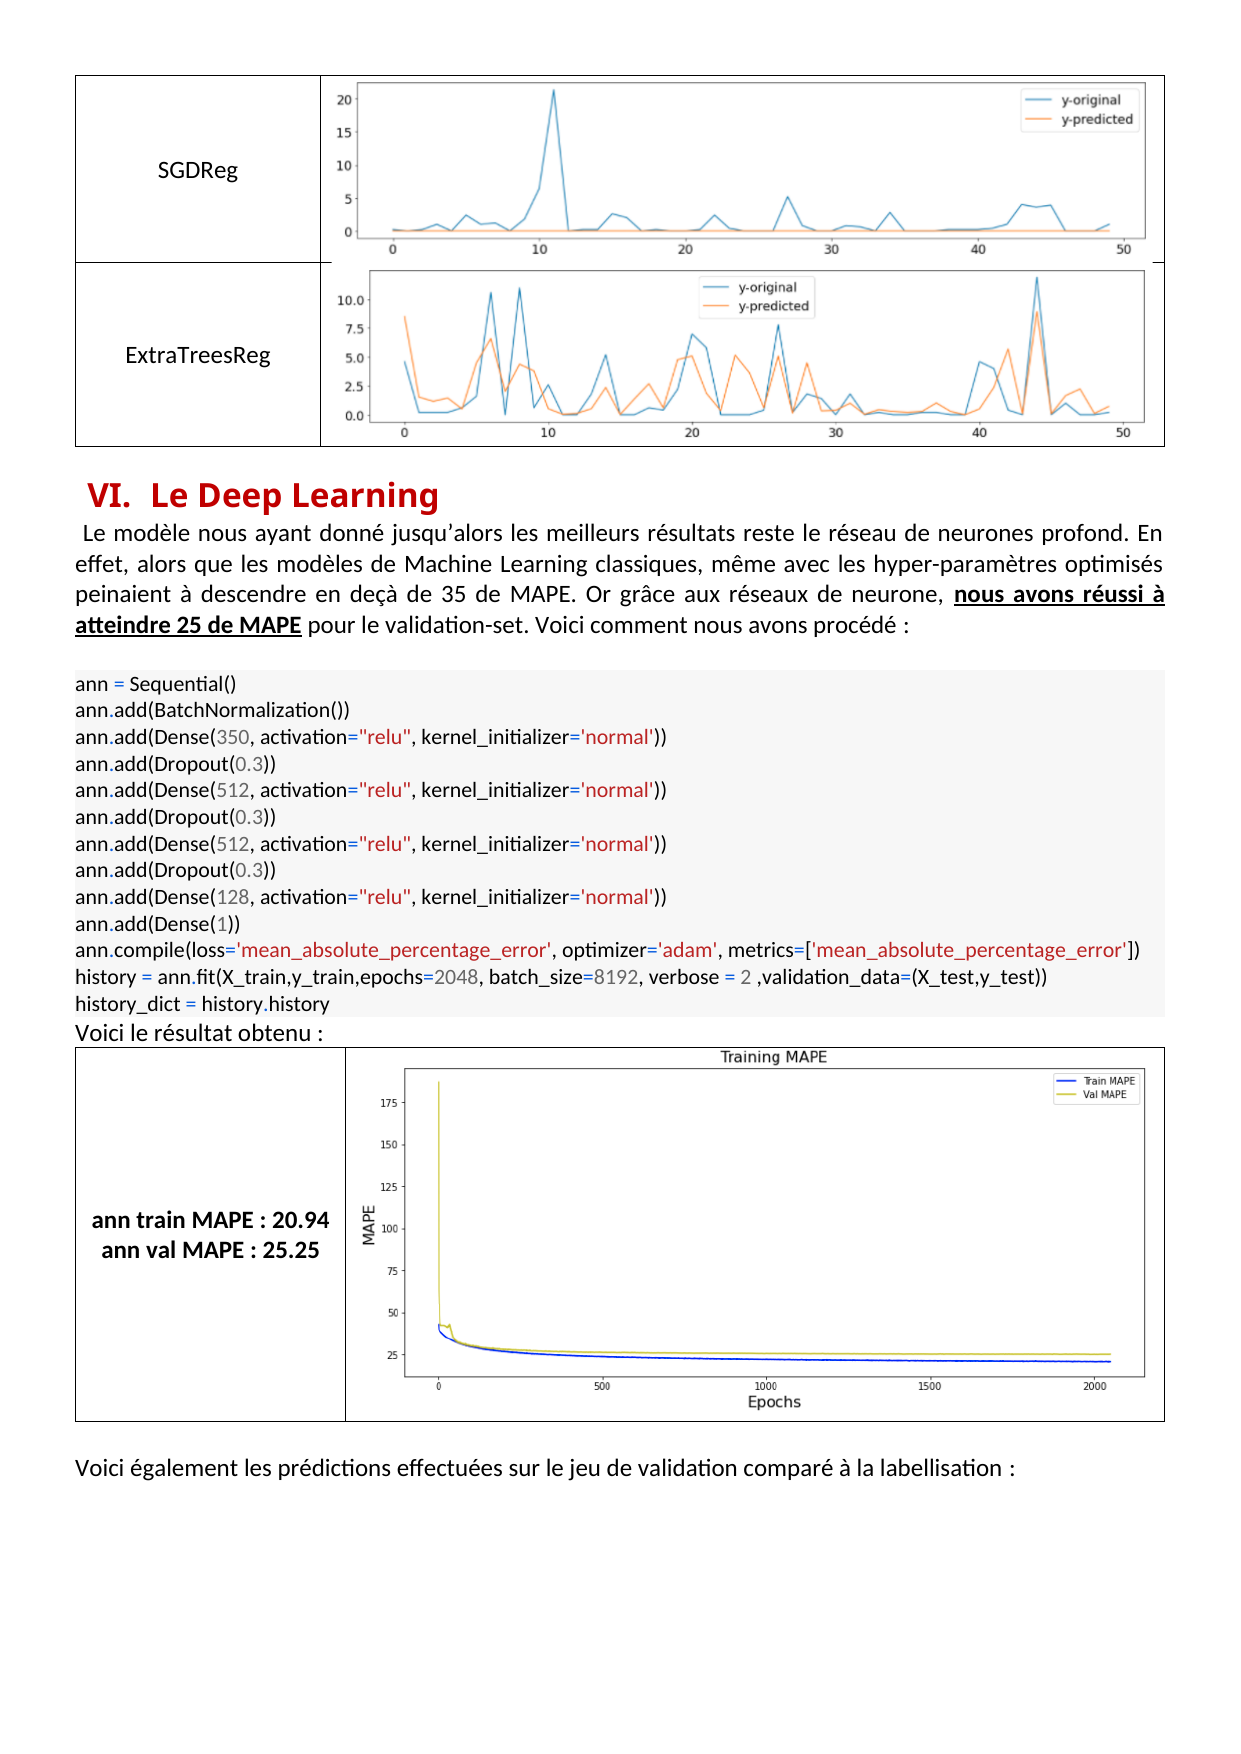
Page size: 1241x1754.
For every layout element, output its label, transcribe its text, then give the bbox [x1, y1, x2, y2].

text ann.add(Dense(128, activation="relu", kernel_initializer='normal')) [75, 883, 1165, 910]
text ann.add(Dense(512, activation="relu", kernel_initializer='normal')) [75, 777, 1165, 803]
text ann.add(BatchNormalization()) [75, 697, 1165, 723]
text ann.add(Dense(350, activation="relu", kernel_initializer='normal')) [75, 723, 1165, 750]
picture [331, 76, 1153, 446]
text ann.add(Dropout(0.3)) [75, 857, 1165, 883]
table_cell [321, 76, 331, 262]
text ann.add(Dropout(0.3)) [75, 750, 1165, 777]
table_header ann train MAPE : 20.94 ann val MAPE : 25.25 [76, 1048, 345, 1421]
table_cell SGDReg [76, 76, 320, 262]
text Voici le résultat obtenu : [75, 1017, 1165, 1047]
table_cell [1153, 76, 1164, 262]
text ann.compile(loss='mean_absolute_percentage_error', optimizer='adam', metrics=['mean_absolute_percentage_error']) [75, 937, 1165, 963]
text ann.add(Dense(1)) [75, 910, 1165, 937]
table_header [1153, 1048, 1164, 1421]
text ann = Sequential() [75, 670, 1165, 697]
text history = ann.fit(X_train,y_train,epochs=2048, batch_size=8192, verbose = 2 ,validation_data=(X_test,y_test)) [75, 963, 1165, 990]
table_cell [321, 263, 331, 446]
picture [356, 1048, 1153, 1421]
text history_dict = history.history [75, 990, 1165, 1017]
table_cell ExtraTreesReg [76, 263, 320, 446]
text Voici également les prédictions effectuées sur le jeu de validation comparé à la labellisation : [75, 1453, 1165, 1483]
text ann.add(Dropout(0.3)) [75, 803, 1165, 830]
subtitle Le Deep Learning [131, 472, 1165, 517]
text ann.add(Dense(512, activation="relu", kernel_initializer='normal')) [75, 830, 1165, 857]
table_cell [1153, 263, 1164, 446]
table_header [346, 1048, 356, 1421]
